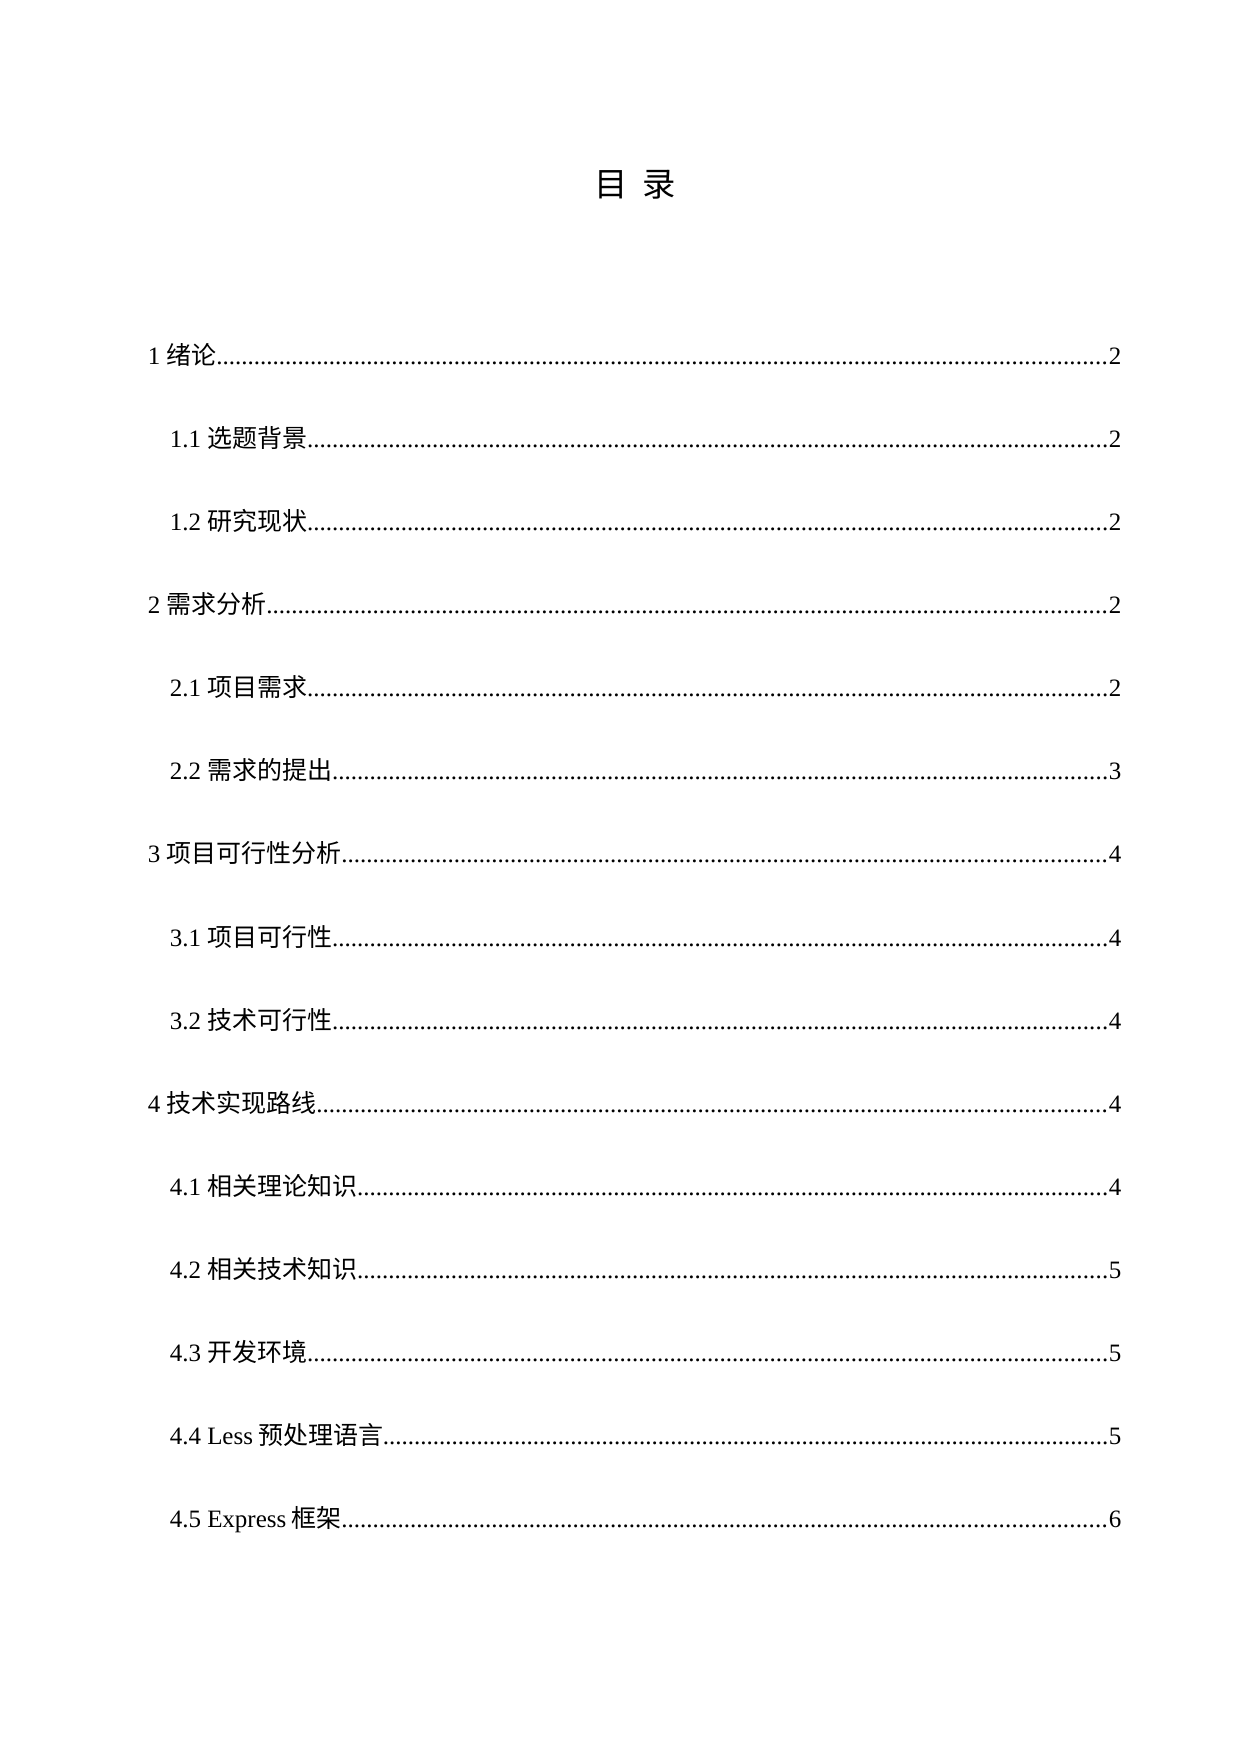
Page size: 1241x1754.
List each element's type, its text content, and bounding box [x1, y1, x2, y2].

text 目 录 [148, 150, 1122, 215]
text 1.2 研究现状 2 [169, 487, 1122, 552]
text 2 需求分析 2 [148, 570, 1122, 635]
text 4.1 相关理论知识 4 [169, 1152, 1122, 1217]
text 3.1 项目可行性 4 [169, 903, 1122, 968]
text 4.3 开发环境 5 [169, 1318, 1122, 1383]
text 4 技术实现路线 4 [148, 1069, 1122, 1134]
text 2.2 需求的提出 3 [169, 736, 1122, 801]
text 4.5 Express框架 6 [169, 1484, 1122, 1549]
text 1 绪论 2 [148, 321, 1122, 386]
text 2.1 项目需求 2 [169, 653, 1122, 718]
text 3.2 技术可行性 4 [169, 986, 1122, 1051]
text 1.1 选题背景 2 [169, 404, 1122, 469]
text 3 项目可行性分析 4 [148, 819, 1122, 884]
text 4.2 相关技术知识 5 [169, 1235, 1122, 1300]
text 4.4 Less预处理语言 5 [169, 1401, 1122, 1466]
